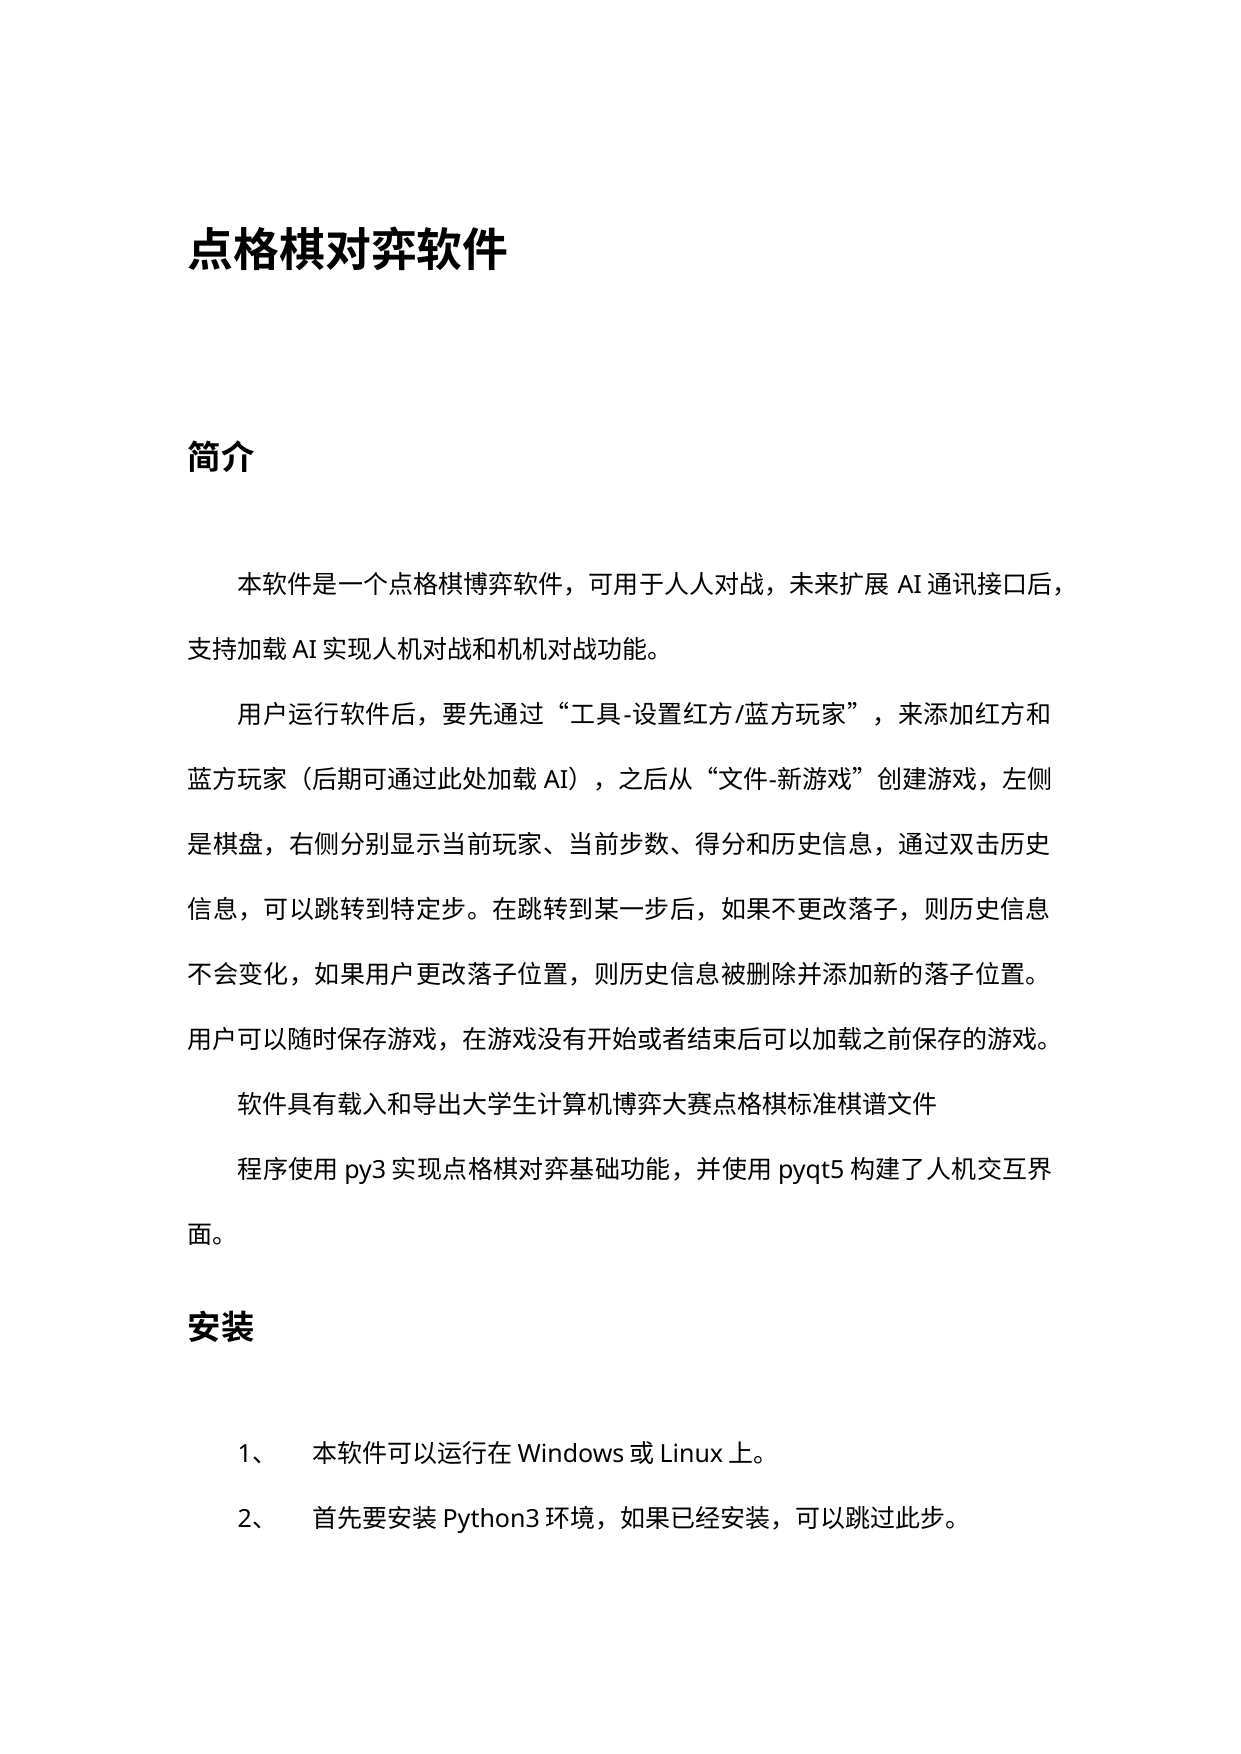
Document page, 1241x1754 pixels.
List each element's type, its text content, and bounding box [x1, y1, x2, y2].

text 程序使用py3实现点格棋对弈基础功能，并使用pyqt5构建了人机交互界面。 [187, 1135, 1053, 1265]
subtitle 点格棋对弈软件 [187, 197, 1053, 295]
list 首先要安装Python3环境，如果已经安装，可以跳过此步。 [237, 1484, 1053, 1549]
text 用户运行软件后，要先通过“工具-设置红方/蓝方玩家”，来添加红方和蓝方玩家（后期可通过此处加载AI），之后从“文件-新游戏”创建游戏，左侧是棋盘，右侧分别显示当前玩家、当前步数、得分和历史信息，通过双击历史信息，可以跳转到特定步。在跳转到某一步后，如果不更改落子，则历史信息不会变化，如果用户更改落子位置，则历史信息被删除并添加新的落子位置。用户可以随时保存游戏，在游戏没有开始或者结束后可以加载之前保存的游戏。 [187, 680, 1053, 1070]
text 本软件是一个点格棋博弈软件，可用于人人对战，未来扩展AI通讯接口后，支持加载AI实现人机对战和机机对战功能。 [187, 550, 1053, 680]
subtitle 简介 [187, 423, 1053, 488]
text 软件具有载入和导出大学生计算机博弈大赛点格棋标准棋谱文件 [187, 1070, 1053, 1135]
subtitle 安装 [187, 1292, 1053, 1357]
list 本软件可以运行在Windows或Linux上。 [237, 1419, 1053, 1484]
